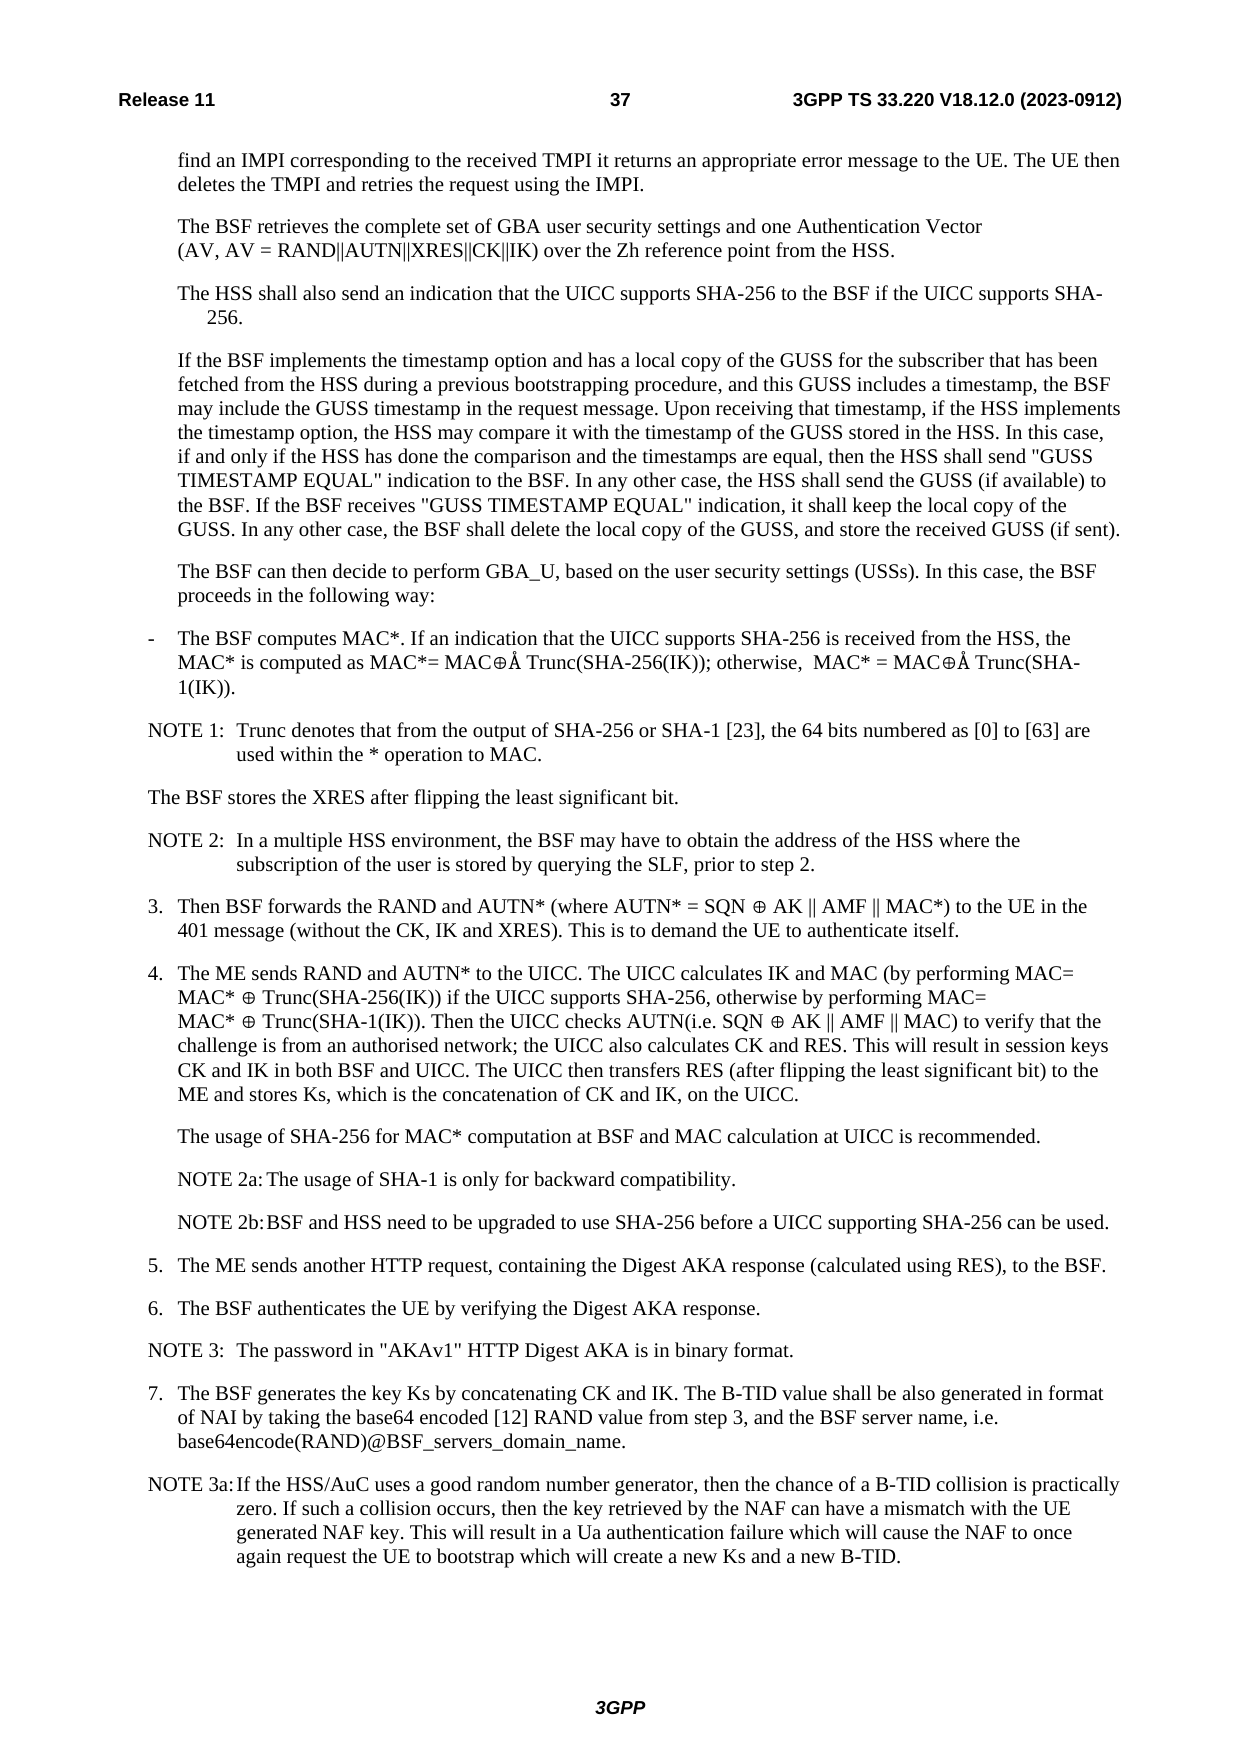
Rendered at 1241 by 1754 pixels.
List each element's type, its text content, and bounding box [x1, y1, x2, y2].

text 4. The ME sends RAND and AUTN* to the UICC. The UICC calculates IK and MAC (by performing MAC= MAC* Trunc(SHA-256(IK)) if the UICC supports SHA-256, otherwise by performing MAC= MAC* Trunc(SHA-1(IK)). Then the UICC checks AUTN(i.e. || AMF || MAC) to verify that the challenge is from an authorised network; the UICC also calculates CK and RES. This will result in session keys CK and IK in both BSF and UICC. The UICC then transfers RES (after flipping the least significant bit) to the ME and stores Ks, which is the concatenation of CK and IK, on the UICC. [148, 961, 1122, 1106]
text 3. Then BSF forwards the RAND and AUTN* (where AUTN* = || AMF || MAC*) to the UE in the 401 message (without the CK, IK and XRES). This is to demand the UE to authenticate itself. [148, 894, 1122, 942]
text If the BSF implements the timestamp option and has a local copy of the GUSS for the subscriber that has been fetched from the HSS during a previous bootstrapping procedure, and this GUSS includes a timestamp, the BSF may include the GUSS timestamp in the request message. Upon receiving that timestamp, if the HSS implements the timestamp option, the HSS may compare it with the timestamp of the GUSS stored in the HSS. In this case, if and only if the HSS has done the comparison and the timestamps are equal, then the HSS shall send "GUSS TIMESTAMP EQUAL" indication to the BSF. In any other case, the HSS shall send the GUSS (if available) to the BSF. If the BSF receives "GUSS TIMESTAMP EQUAL" indication, it shall keep the local copy of the GUSS. In any other case, the BSF shall delete the local copy of the GUSS, and store the received GUSS (if sent). [148, 348, 1122, 541]
text - The BSF computes MAC*. If an indication that the UICC supports SHA-256 is received from the HSS, the MAC* is computed as MAC*= MACÅ Trunc(SHA-256(IK)); otherwise, MAC* = MACÅ Trunc(SHA-1(IK)). [148, 626, 1122, 699]
text NOTE 2: In a multiple HSS environment, the BSF may have to obtain the address of the HSS where the subscription of the user is stored by querying the SLF, prior to step 2. [148, 827, 1122, 876]
text 6. The BSF authenticates the UE by verifying the Digest AKA response. [148, 1296, 1122, 1320]
text The BSF retrieves the complete set of GBA user security settings and one Authentication Vector (AV, AV = RAND||AUTN||XRES||CK||IK) over the Zh reference point from the HSS. [148, 214, 1122, 262]
text NOTE 2a: The usage of SHA-1 is only for backward compatibility. [177, 1167, 1122, 1191]
text The BSF stores the XRES after flipping the least significant bit. [148, 785, 1122, 809]
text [148, 147, 1122, 196]
text The BSF can then decide to perform GBA_U, based on the user security settings (USSs). In this case, the BSF proceeds in the following way: [148, 559, 1122, 607]
text NOTE 2b: BSF and HSS need to be upgraded to use SHA-256 before a UICC supporting SHA-256 can be used. [177, 1210, 1122, 1234]
text NOTE 1: Trunc denotes that from the output of SHA-256 or SHA-1 [23], the 64 bits numbered as [0] to [63] are used within the * operation to MAC. [148, 718, 1122, 766]
text NOTE 3: The password in "AKAv1" HTTP Digest AKA is in binary format. [148, 1338, 1122, 1362]
text The usage of SHA-256 for MAC* computation at BSF and MAC calculation at UICC is recommended. [177, 1124, 1122, 1148]
text 7. The BSF generates the key Ks by concatenating CK and IK. The B-TID value shall be also generated in format of NAI by taking the base64 encoded [12] RAND value from step 3, and the BSF server name, i.e. base64encode()@BSF_servers_domain_name. [148, 1381, 1122, 1453]
text NOTE 3a: If the HSS/AuC uses a good random number generator, then the chance of a B-TID collision is practically zero. If such a collision occurs, then the key retrieved by the NAF can have a mismatch with the UE generated NAF key. This will result in a Ua authentication failure which will cause the NAF to once again request the UE to bootstrap which will create a new Ks and a new B-TID. [148, 1472, 1122, 1568]
text 5. The ME sends another HTTP request, containing the Digest AKA response (calculated using RES), to the BSF. [148, 1253, 1122, 1277]
text The HSS shall also send an indication that the UICC supports SHA-256 to the BSF if the UICC supports SHA-256. [177, 281, 1122, 329]
